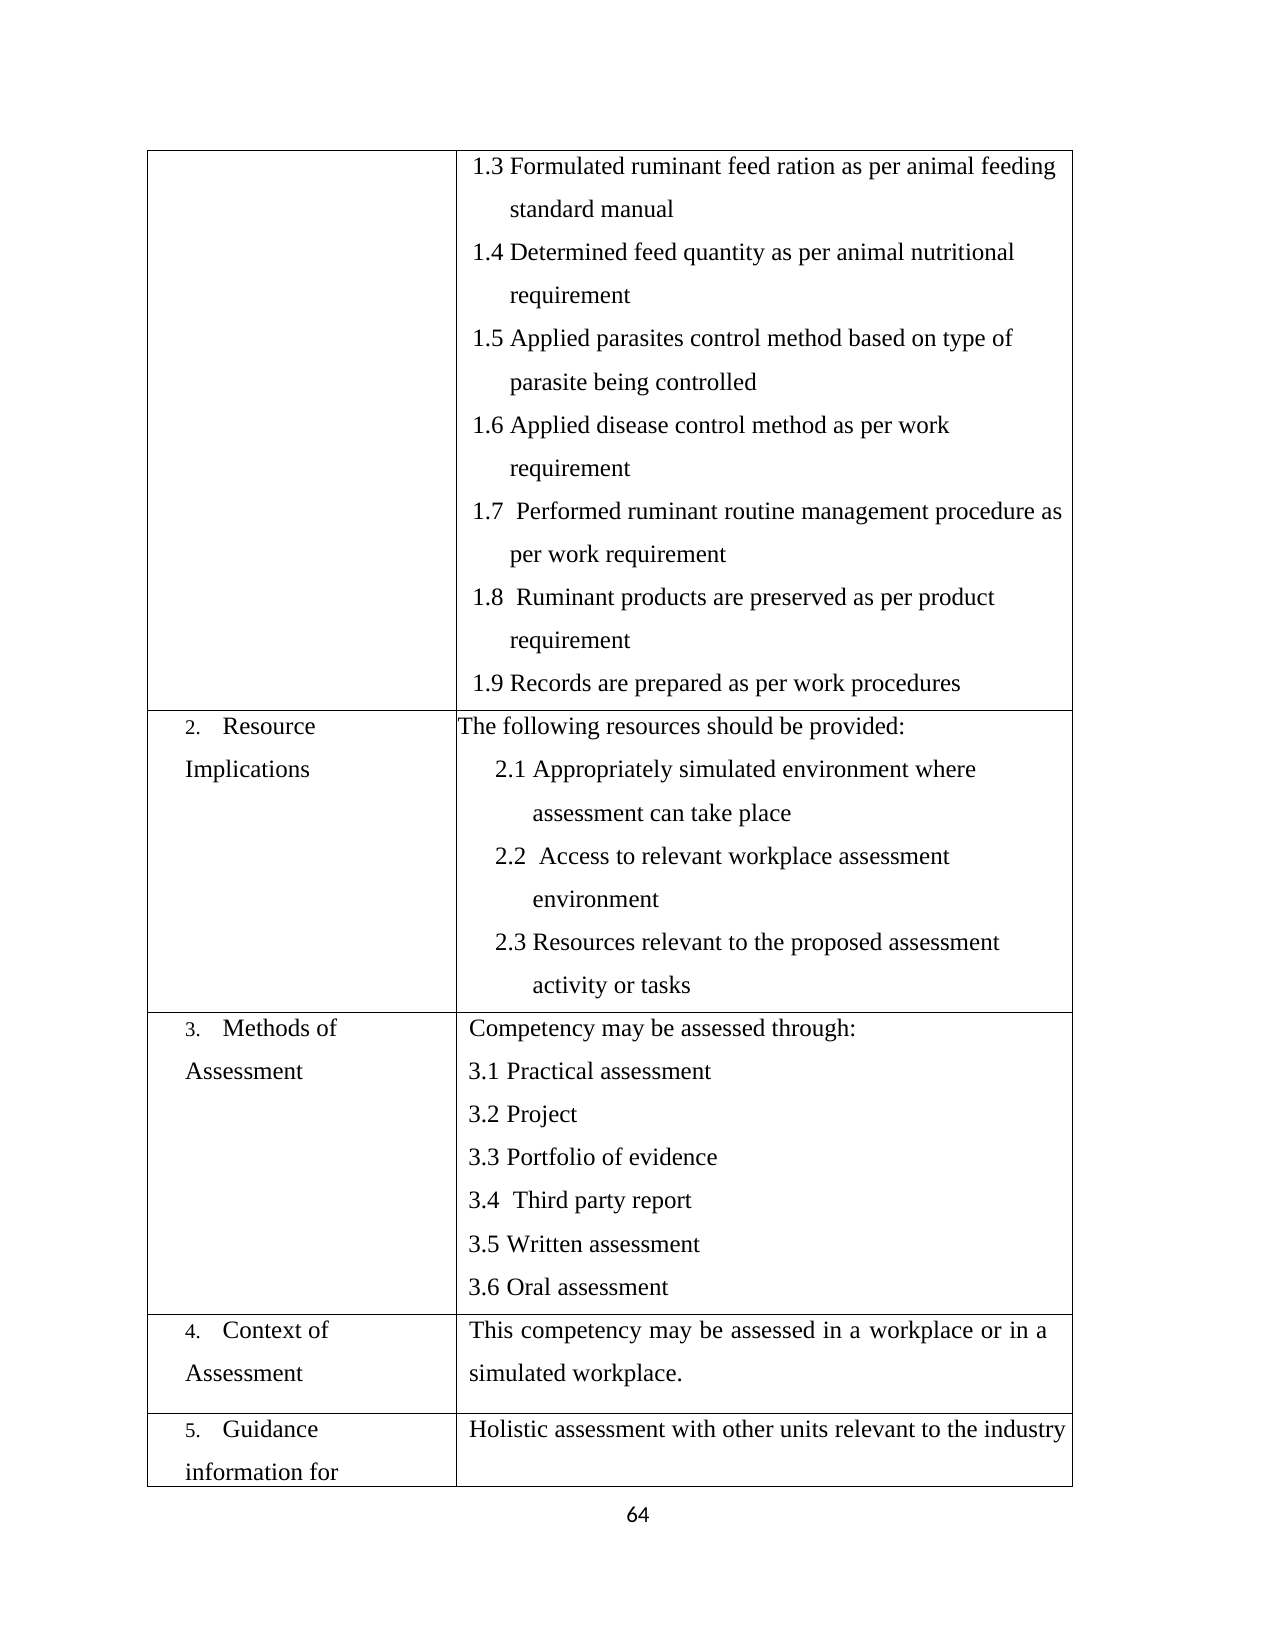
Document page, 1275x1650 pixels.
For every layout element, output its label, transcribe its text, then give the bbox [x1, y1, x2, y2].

table_cell Context of Assessment [148, 1315, 456, 1413]
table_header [148, 151, 456, 710]
table_cell Competency may be assessed through: Practical assessment Project Portfolio of evidence Third party report Written assessment Oral assessment [457, 1013, 1072, 1314]
table_cell This competency may be assessed in a workplace or in a simulated workplace. [457, 1315, 1072, 1413]
table_cell Methods of Assessment [148, 1013, 456, 1314]
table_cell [148, 1414, 456, 1486]
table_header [457, 151, 1072, 710]
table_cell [457, 1414, 1072, 1486]
table_cell Resource Implications [148, 711, 456, 1012]
table_cell The following resources should be provided: Appropriately simulated environment where assessment can take place Access to relevant workplace assessment environment Resources relevant to the proposed assessment activity or tasks [457, 711, 1072, 1012]
